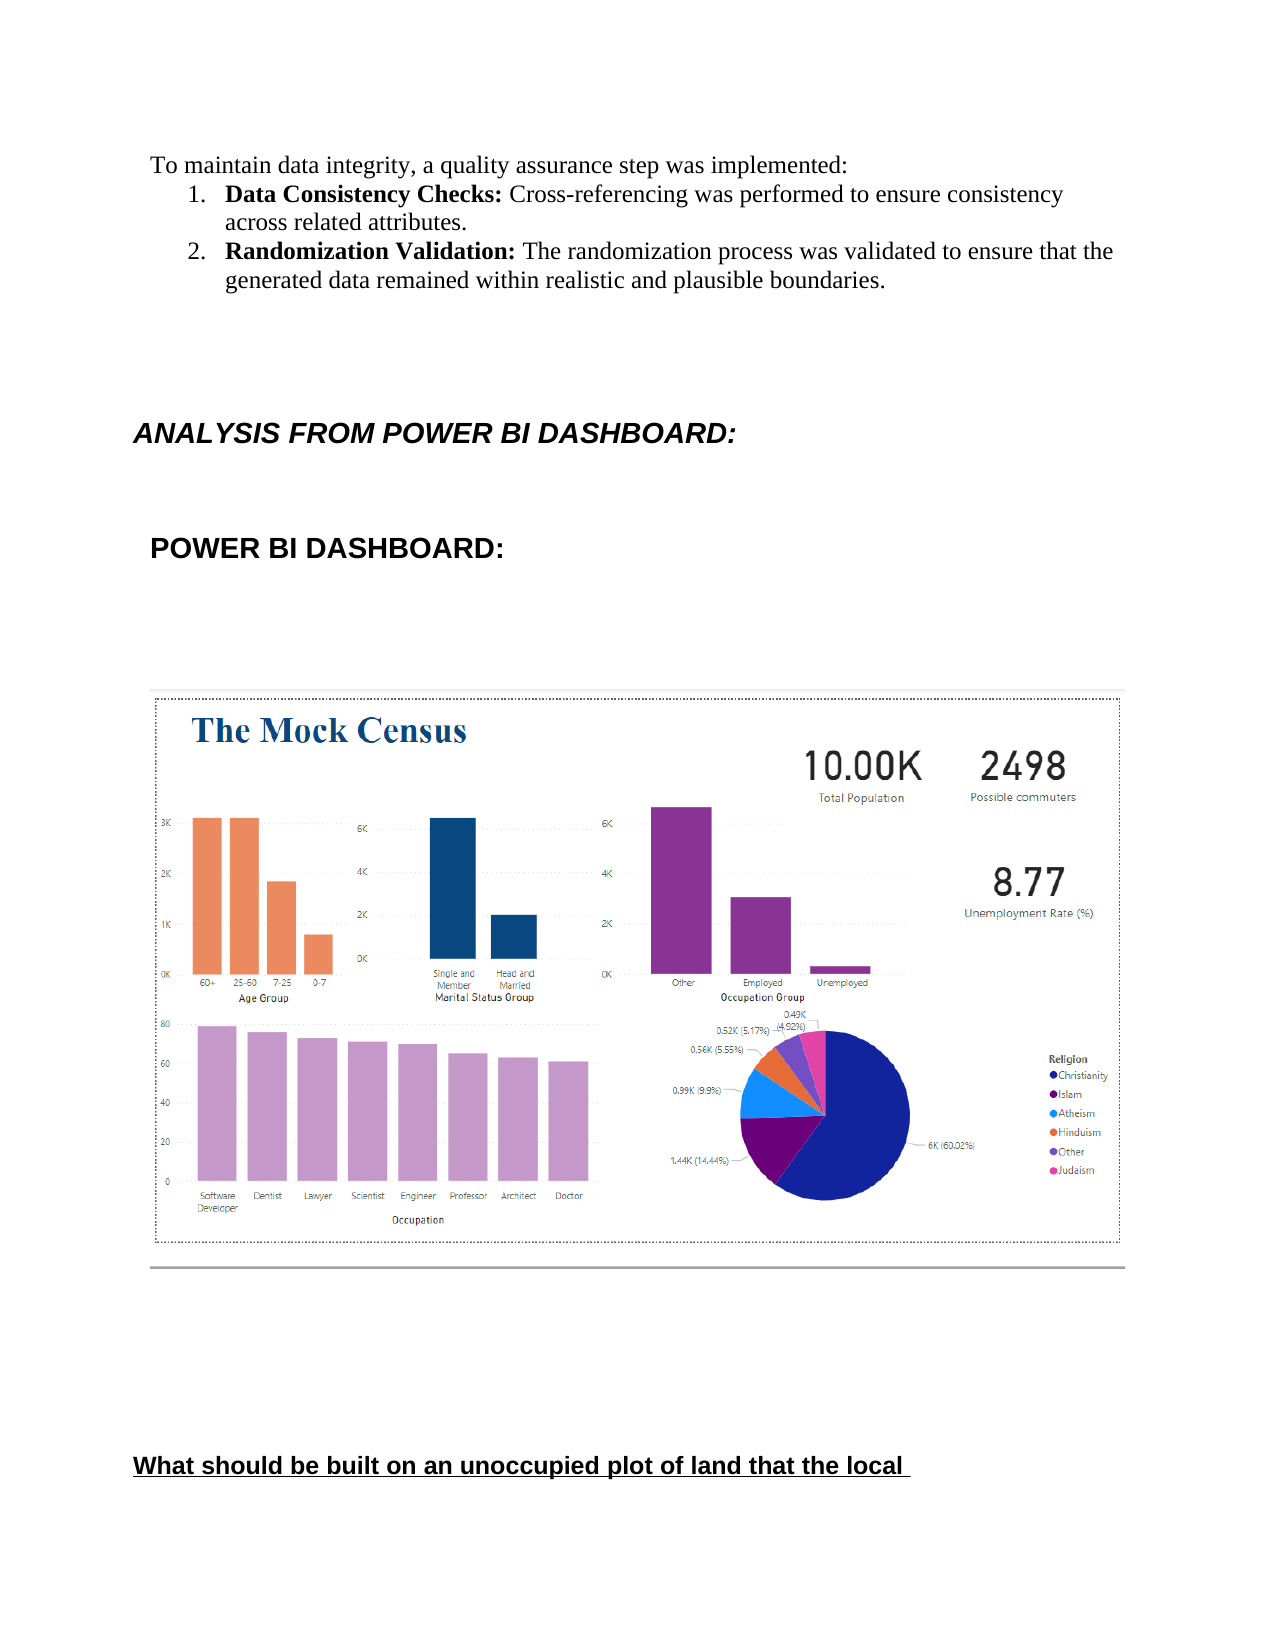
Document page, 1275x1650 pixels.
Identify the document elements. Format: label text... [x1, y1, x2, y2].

list Randomization Validation: The randomization process was validated to ensure that the generated data remained within realistic and plausible boundaries. [187, 236, 1125, 294]
text POWER BI DASHBOARD: [150, 531, 1125, 565]
text To maintain data integrity, a quality assurance step was implemented: [150, 150, 1125, 179]
picture [150, 689, 1125, 1248]
list Data Consistency Checks: Cross-referencing was performed to ensure consistency across related attributes. [187, 179, 1125, 236]
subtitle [133, 1451, 1045, 1479]
subtitle ANALYSIS FROM POWER BI DASHBOARD: [133, 416, 1045, 449]
